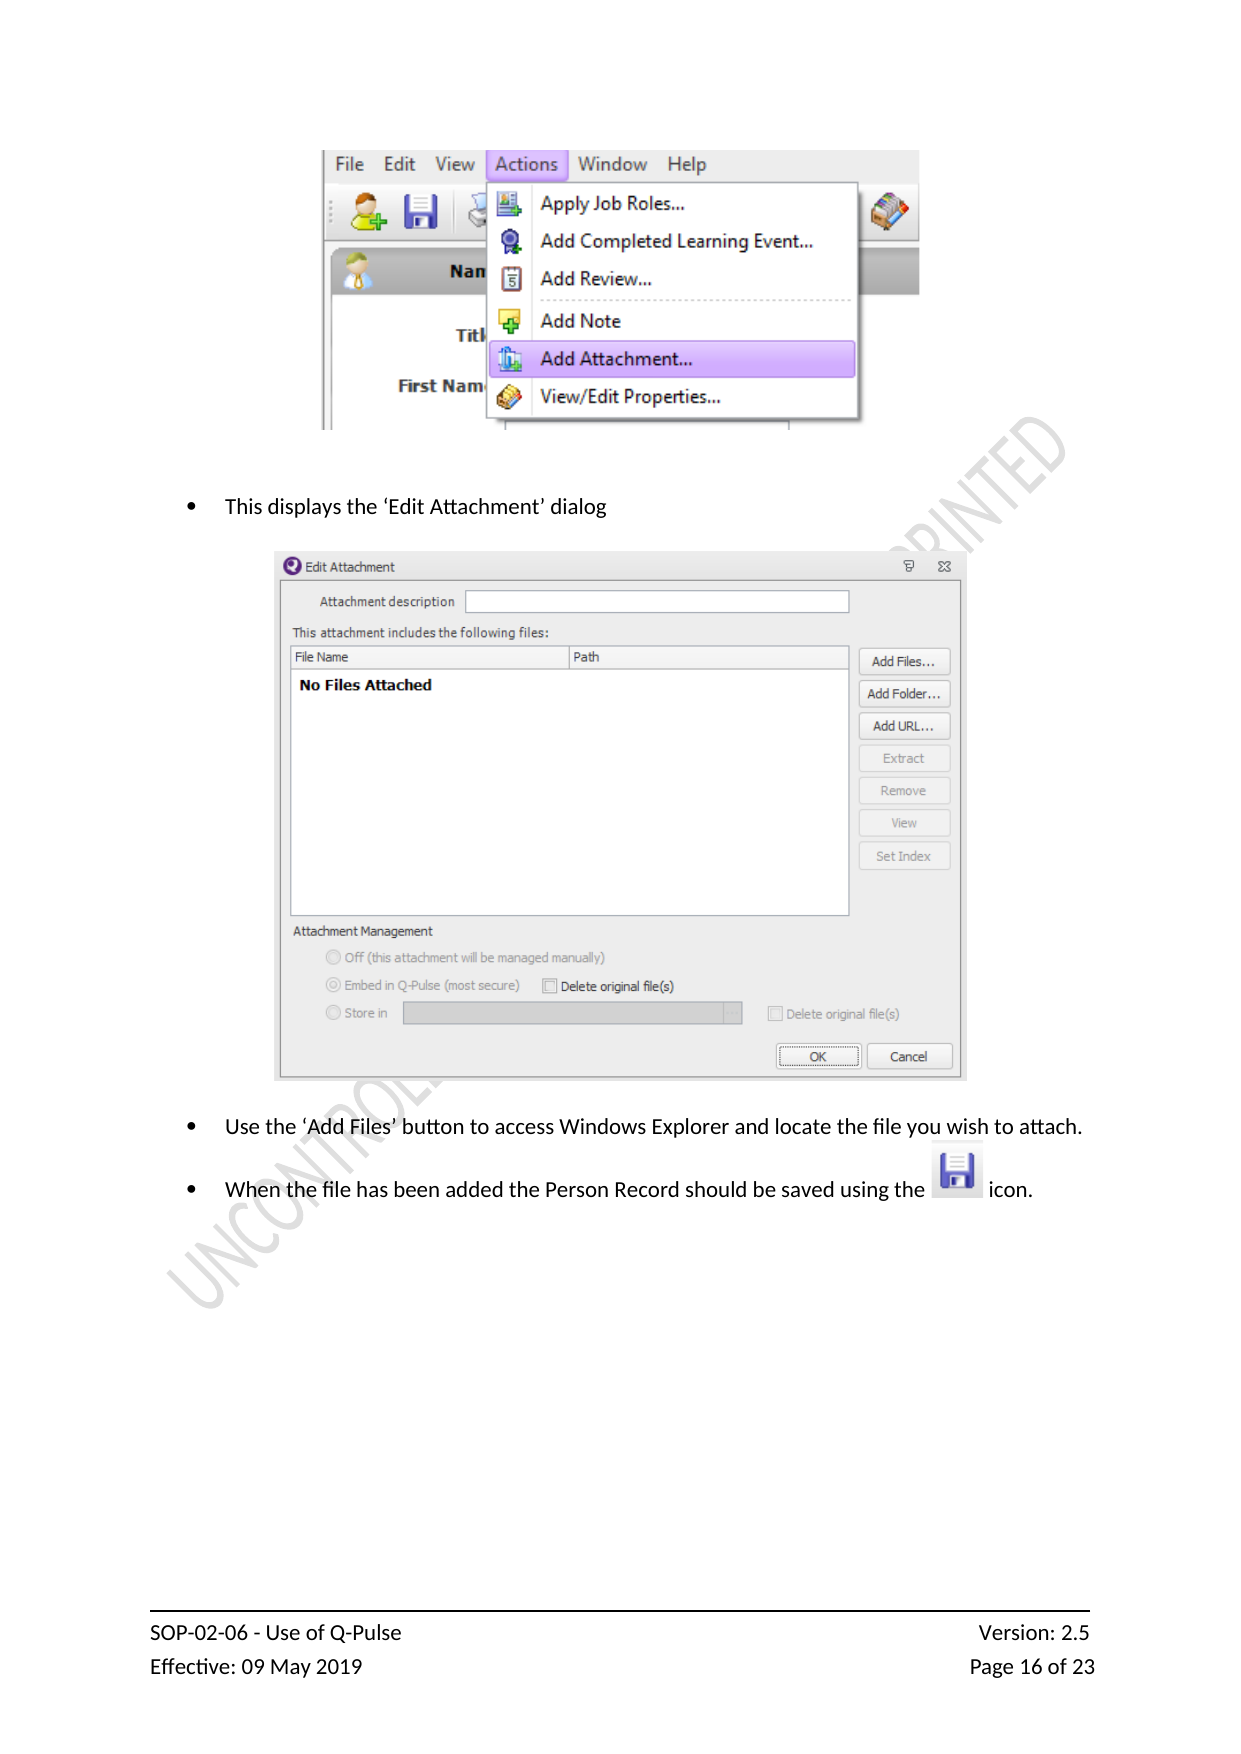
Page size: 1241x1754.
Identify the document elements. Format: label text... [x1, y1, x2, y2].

picture [931, 1140, 984, 1198]
picture [321, 150, 920, 430]
list Use the ‘Add Files’ button to access Windows Explorer and locate the file you wish to attach. [187, 1112, 1090, 1140]
list When the file has been added the Person Record should be saved using the icon. [187, 1140, 1090, 1203]
picture [273, 551, 967, 1081]
list This displays the ‘Edit Attachment’ dialog [187, 492, 1090, 520]
